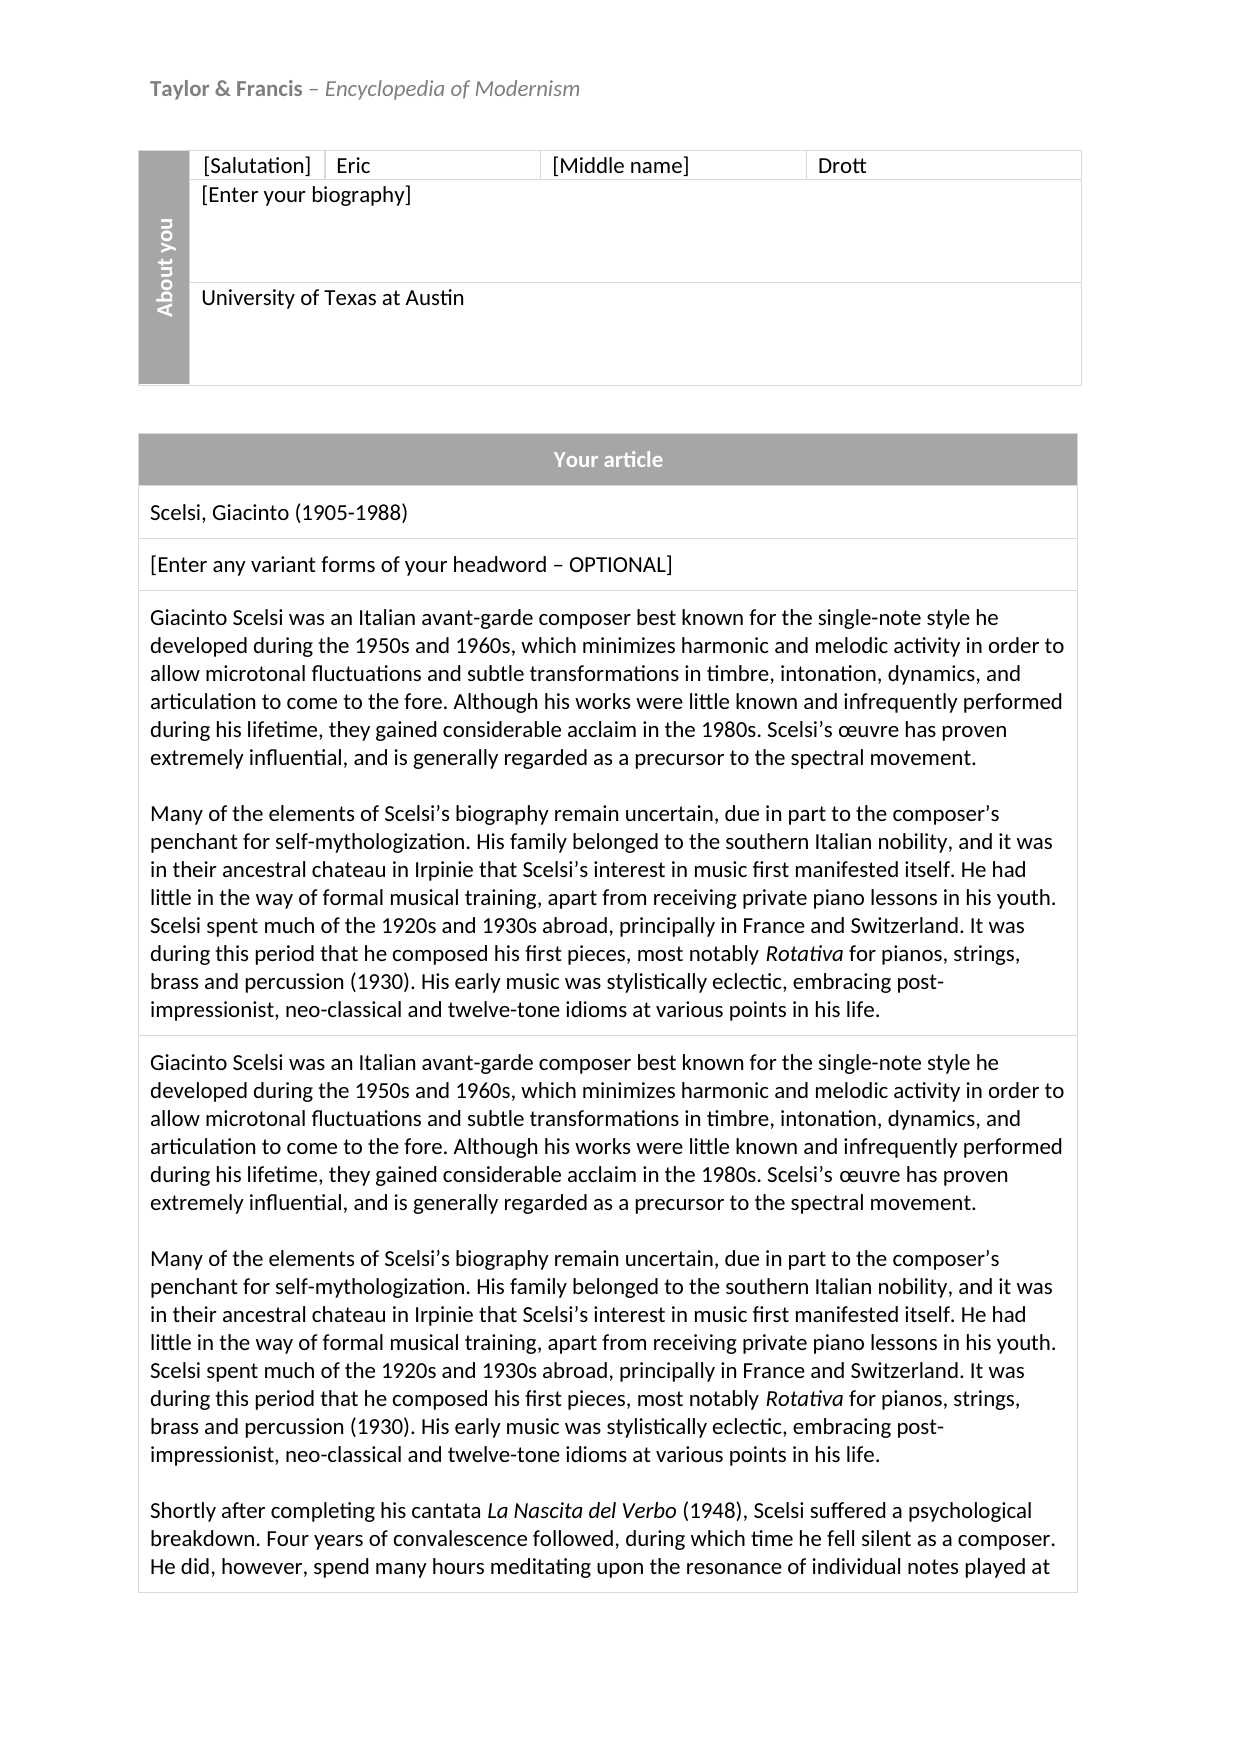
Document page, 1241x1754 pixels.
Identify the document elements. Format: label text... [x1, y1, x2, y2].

table_header Your article [139, 434, 1077, 485]
table_header About you [139, 151, 189, 384]
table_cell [139, 1036, 1077, 1592]
